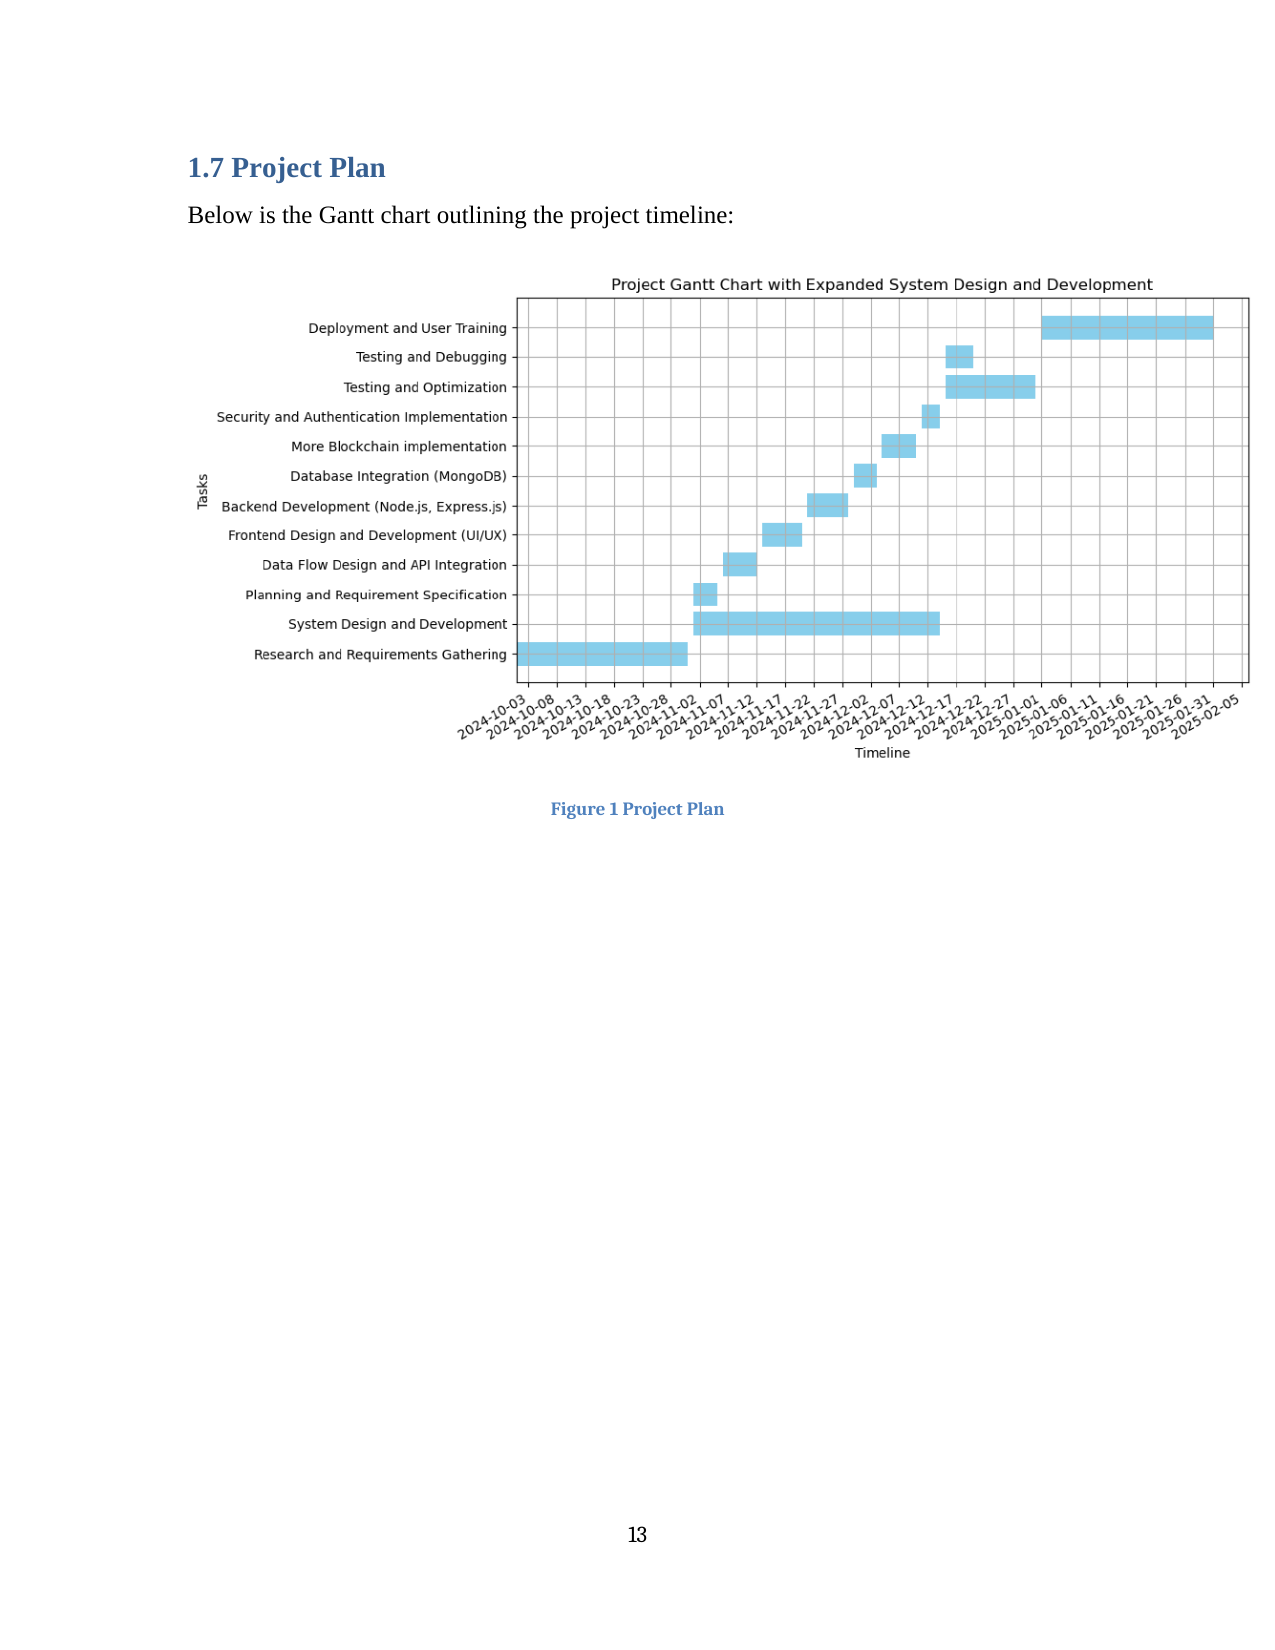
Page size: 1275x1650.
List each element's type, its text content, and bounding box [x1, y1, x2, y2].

text Below is the Gantt chart outlining the project timeline: [187, 200, 1087, 229]
text Figure 1 Project Plan [187, 798, 1087, 820]
subtitle 1.7 Project Plan [187, 150, 1087, 183]
